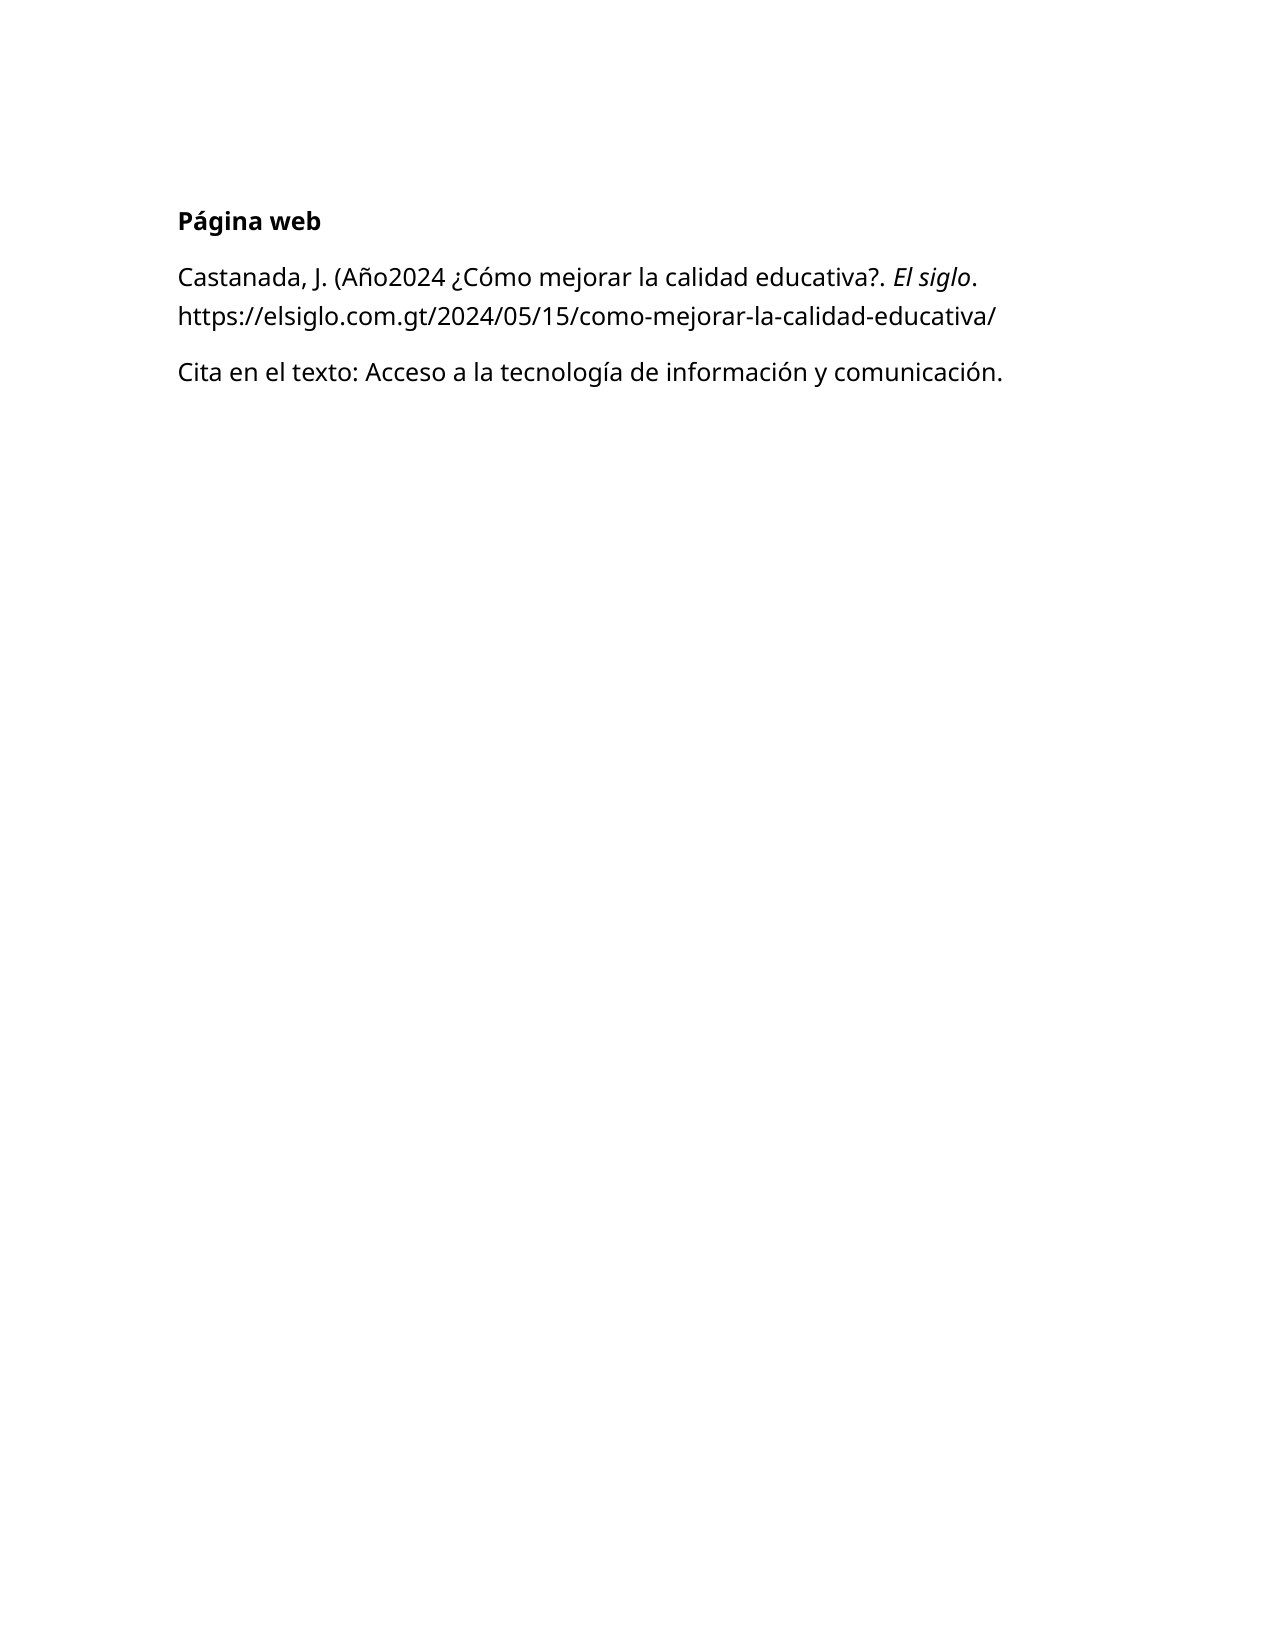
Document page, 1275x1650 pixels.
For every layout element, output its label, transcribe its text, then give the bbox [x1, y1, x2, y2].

text Cita en el texto: Acceso a la tecnología de información y comunicación. [177, 354, 1098, 388]
text Castanada, J. (Año2024 ¿Cómo mejorar la calidad educativa?. El siglo. https://elsiglo.com.gt/2024/05/15/como-mejorar-la-calidad-educativa/ [177, 259, 1098, 332]
text Página web [177, 203, 1098, 237]
